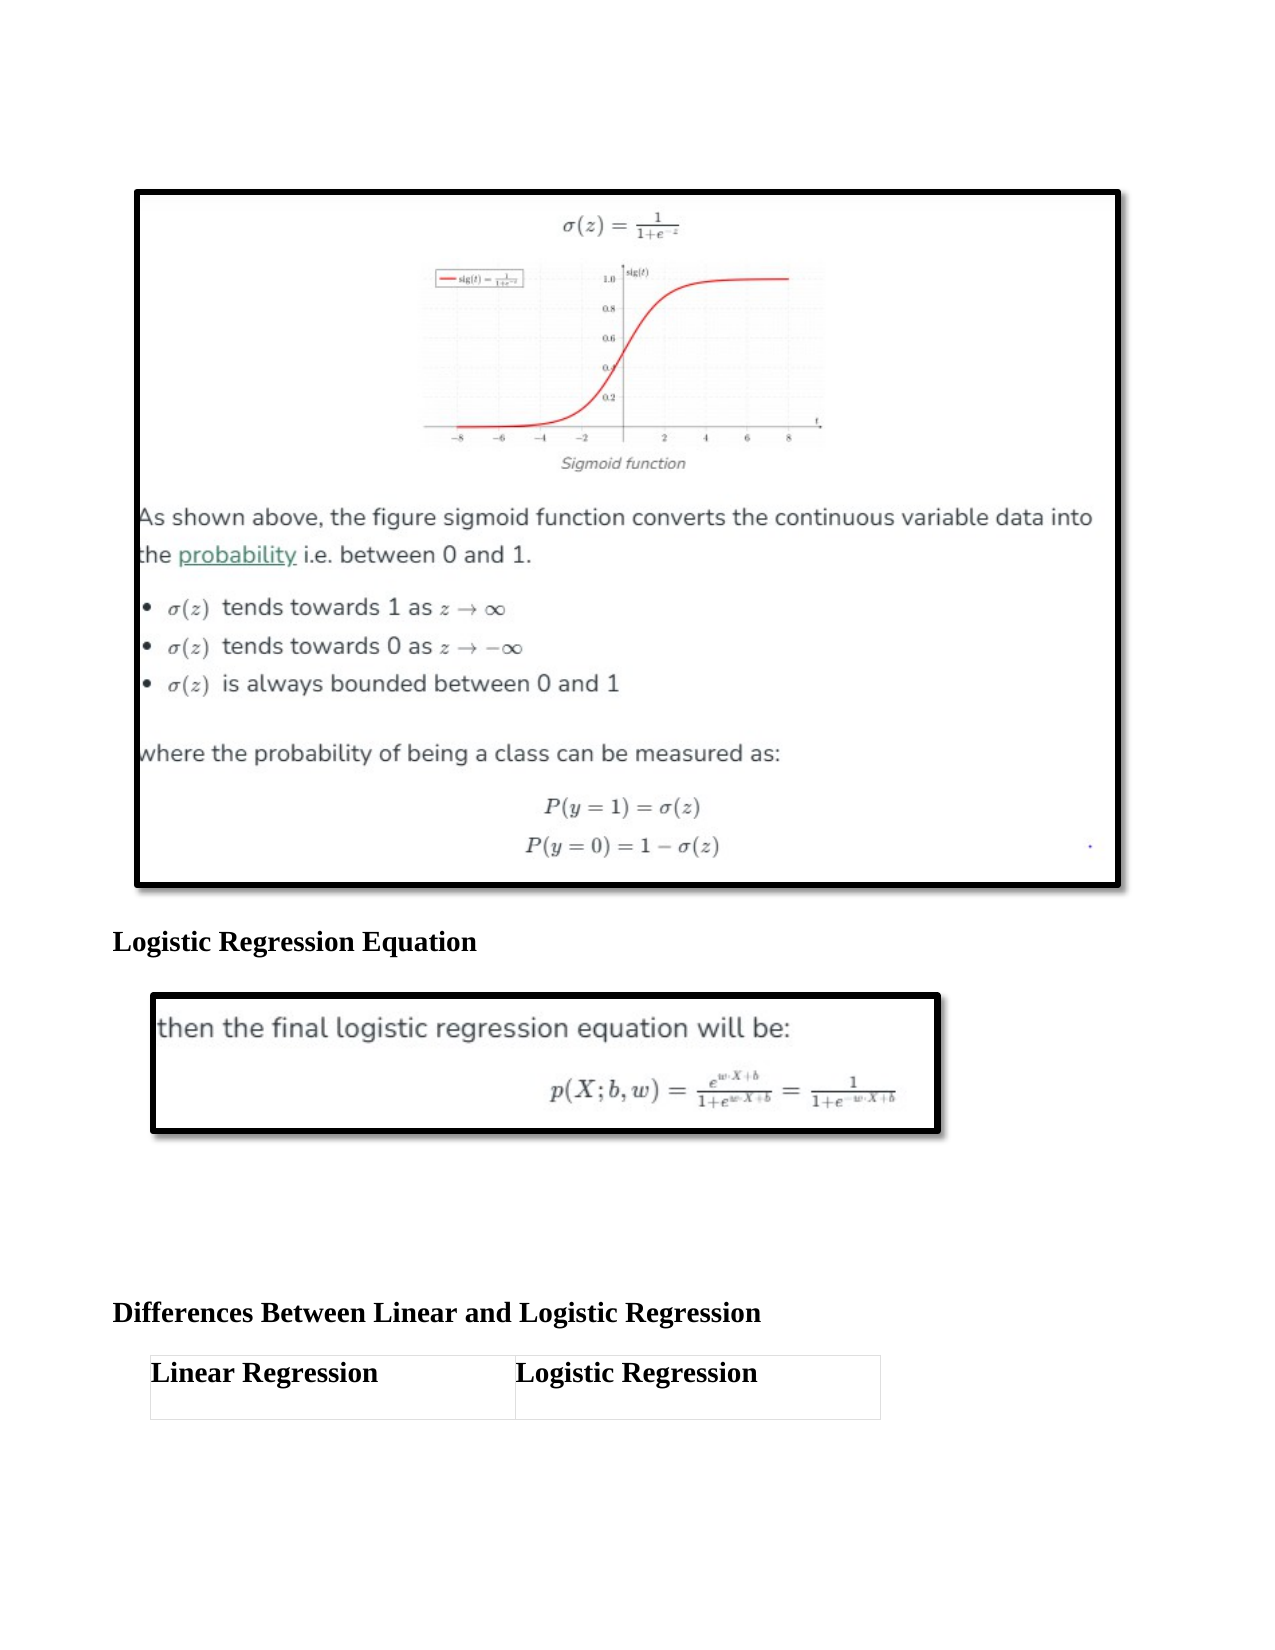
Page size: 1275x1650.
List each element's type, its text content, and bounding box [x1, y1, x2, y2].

picture [147, 990, 952, 1146]
text Differences Between Linear and Logistic Regression [112, 1295, 1162, 1329]
picture [131, 186, 1133, 900]
table_header Logistic Regression [516, 1356, 880, 1419]
text Logistic Regression Equation [112, 924, 1162, 958]
table_header Linear Regression [151, 1356, 515, 1419]
